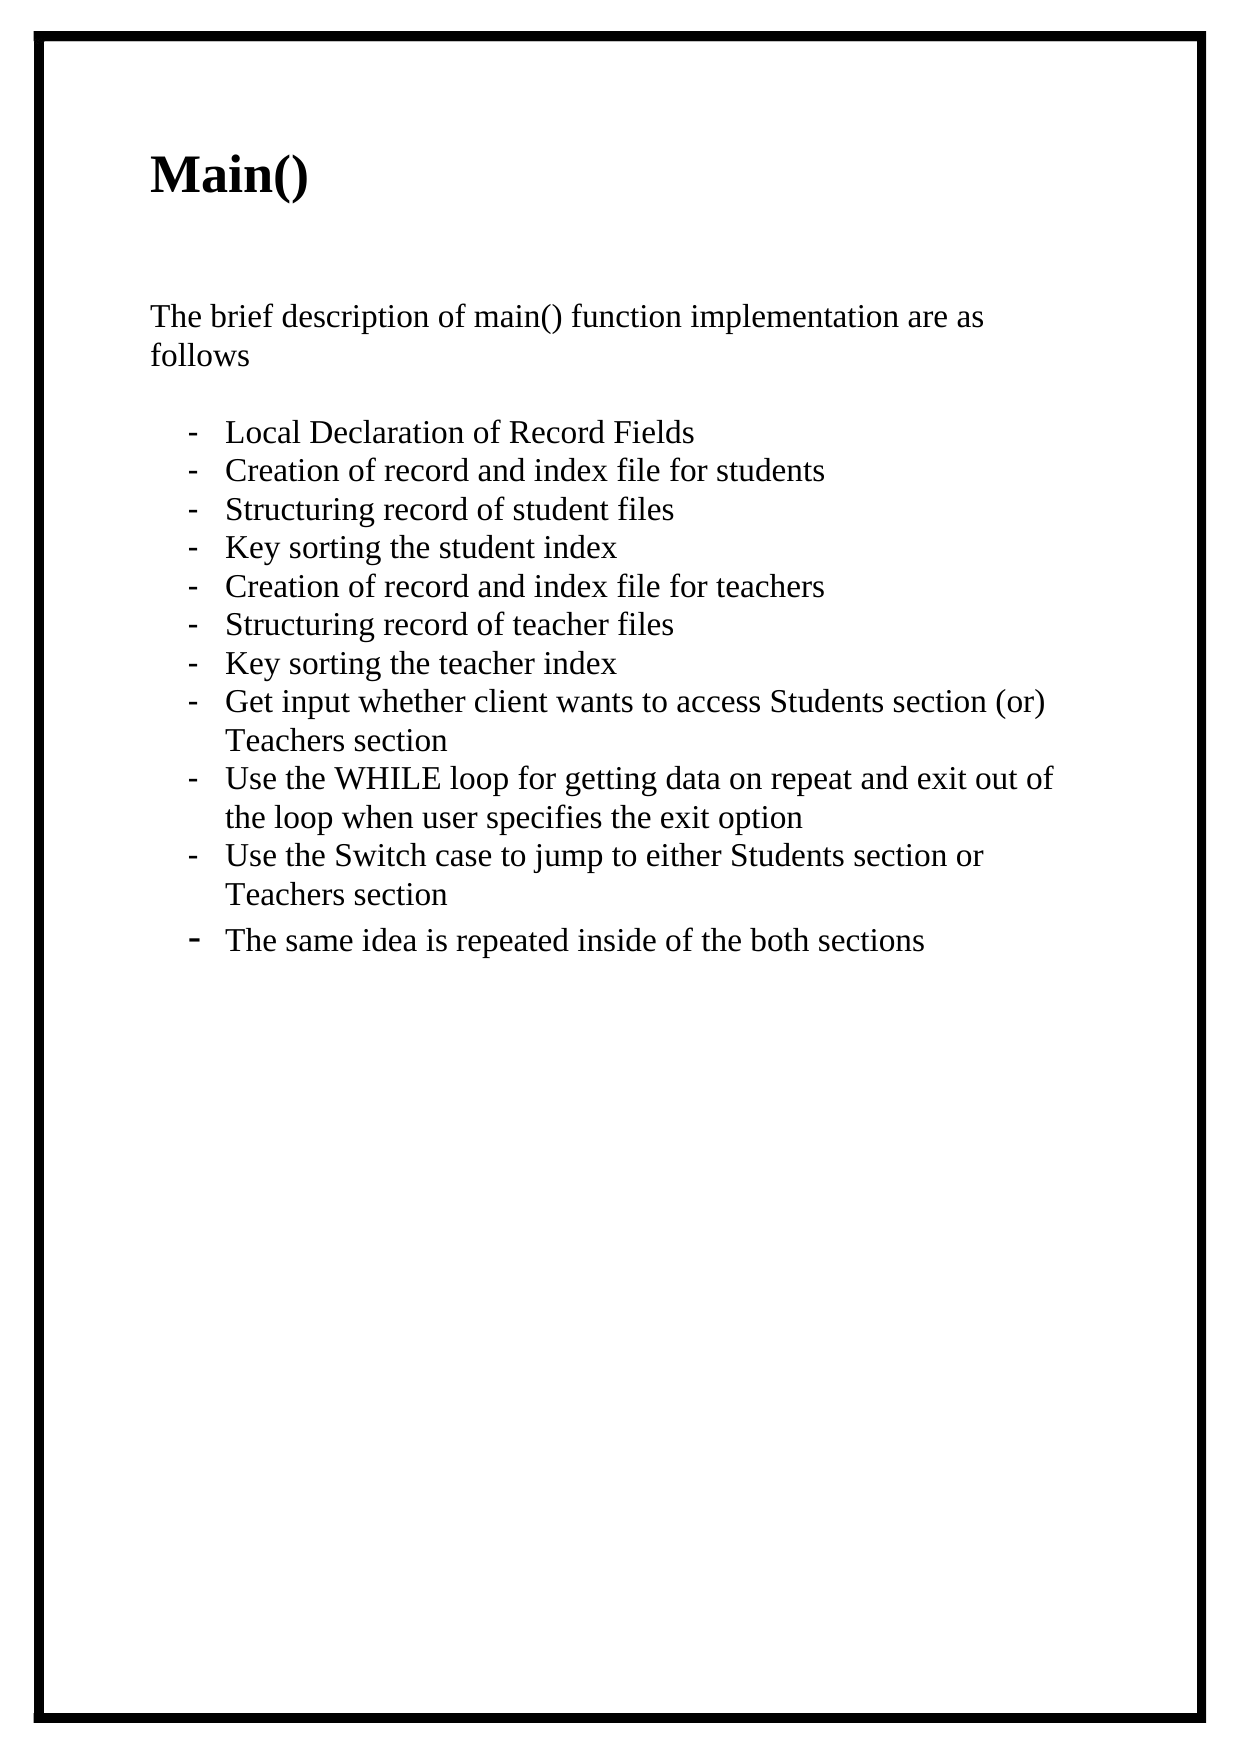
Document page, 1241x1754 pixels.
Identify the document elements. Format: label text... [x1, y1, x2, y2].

list Key sorting the student index [187, 527, 1090, 566]
list Creation of record and index file for students [187, 450, 1090, 489]
list Structuring record of teacher files [187, 604, 1090, 643]
picture [33, 31, 1207, 1723]
list Use the Switch case to jump to either Students section or Teachers section [187, 835, 1090, 912]
list The same idea is repeated inside of the both sections [187, 912, 1090, 960]
list Creation of record and index file for teachers [187, 566, 1090, 604]
text The brief description of main() function implementation are as follows [150, 297, 1090, 373]
list Use the WHILE loop for getting data on repeat and exit out of the loop when user specifies the exit option [187, 758, 1090, 835]
list Structuring record of student files [187, 489, 1090, 527]
text Main() [150, 142, 1090, 204]
list Local Declaration of Record Fields [187, 412, 1090, 450]
list Get input whether client wants to access Students section (or) Teachers section [187, 682, 1090, 758]
list Key sorting the teacher index [187, 643, 1090, 682]
